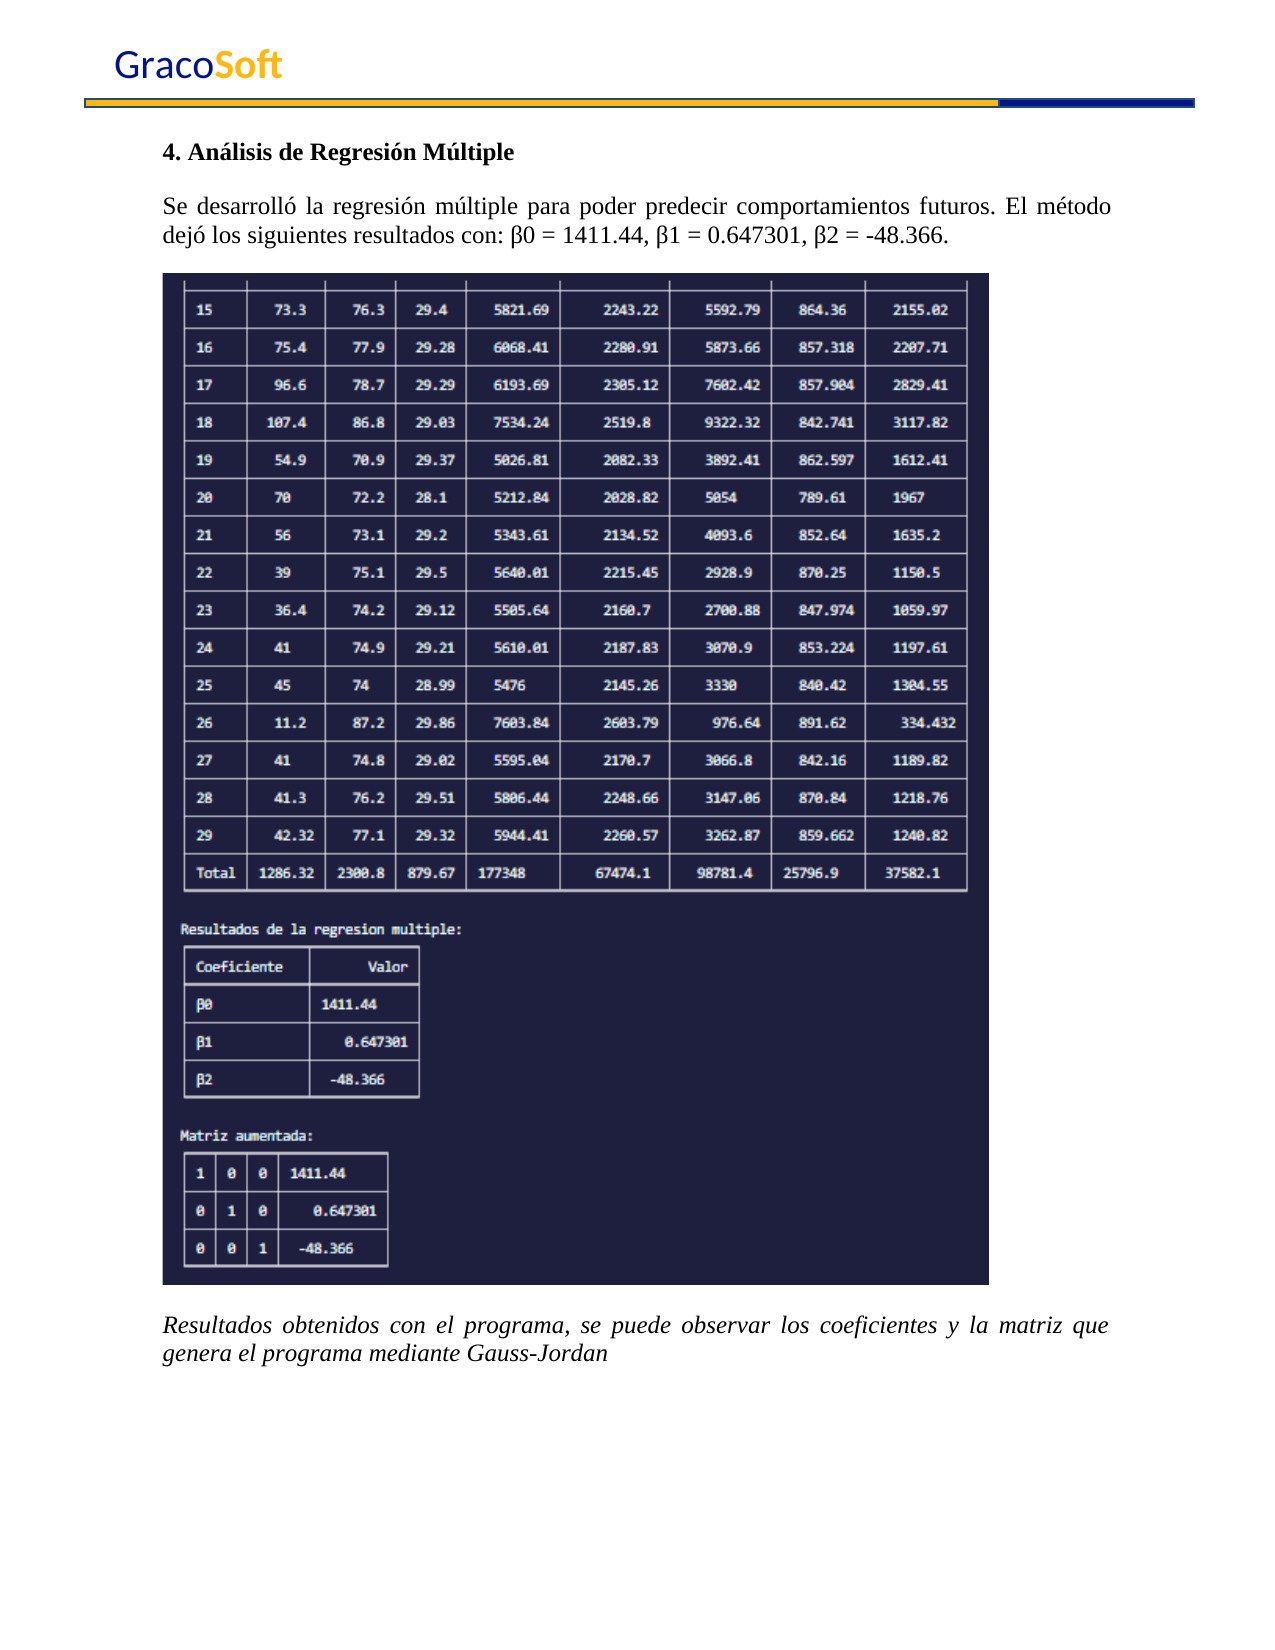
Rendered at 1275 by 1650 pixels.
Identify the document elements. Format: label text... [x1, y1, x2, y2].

text Se desarrolló la regresión múltiple para poder predecir comportamientos futuros. El método dejó los siguientes resultados con: β0 = 1411.44, β1 = 0.647301, β2 = -48.366. [162, 191, 1112, 249]
picture [162, 273, 989, 1285]
text Resultados obtenidos con el programa, se puede observar los coeficientes y la matriz que genera el programa mediante Gauss-Jordan [162, 1310, 1112, 1367]
subtitle 4. Análisis de Regresión Múltiple [162, 137, 1112, 166]
